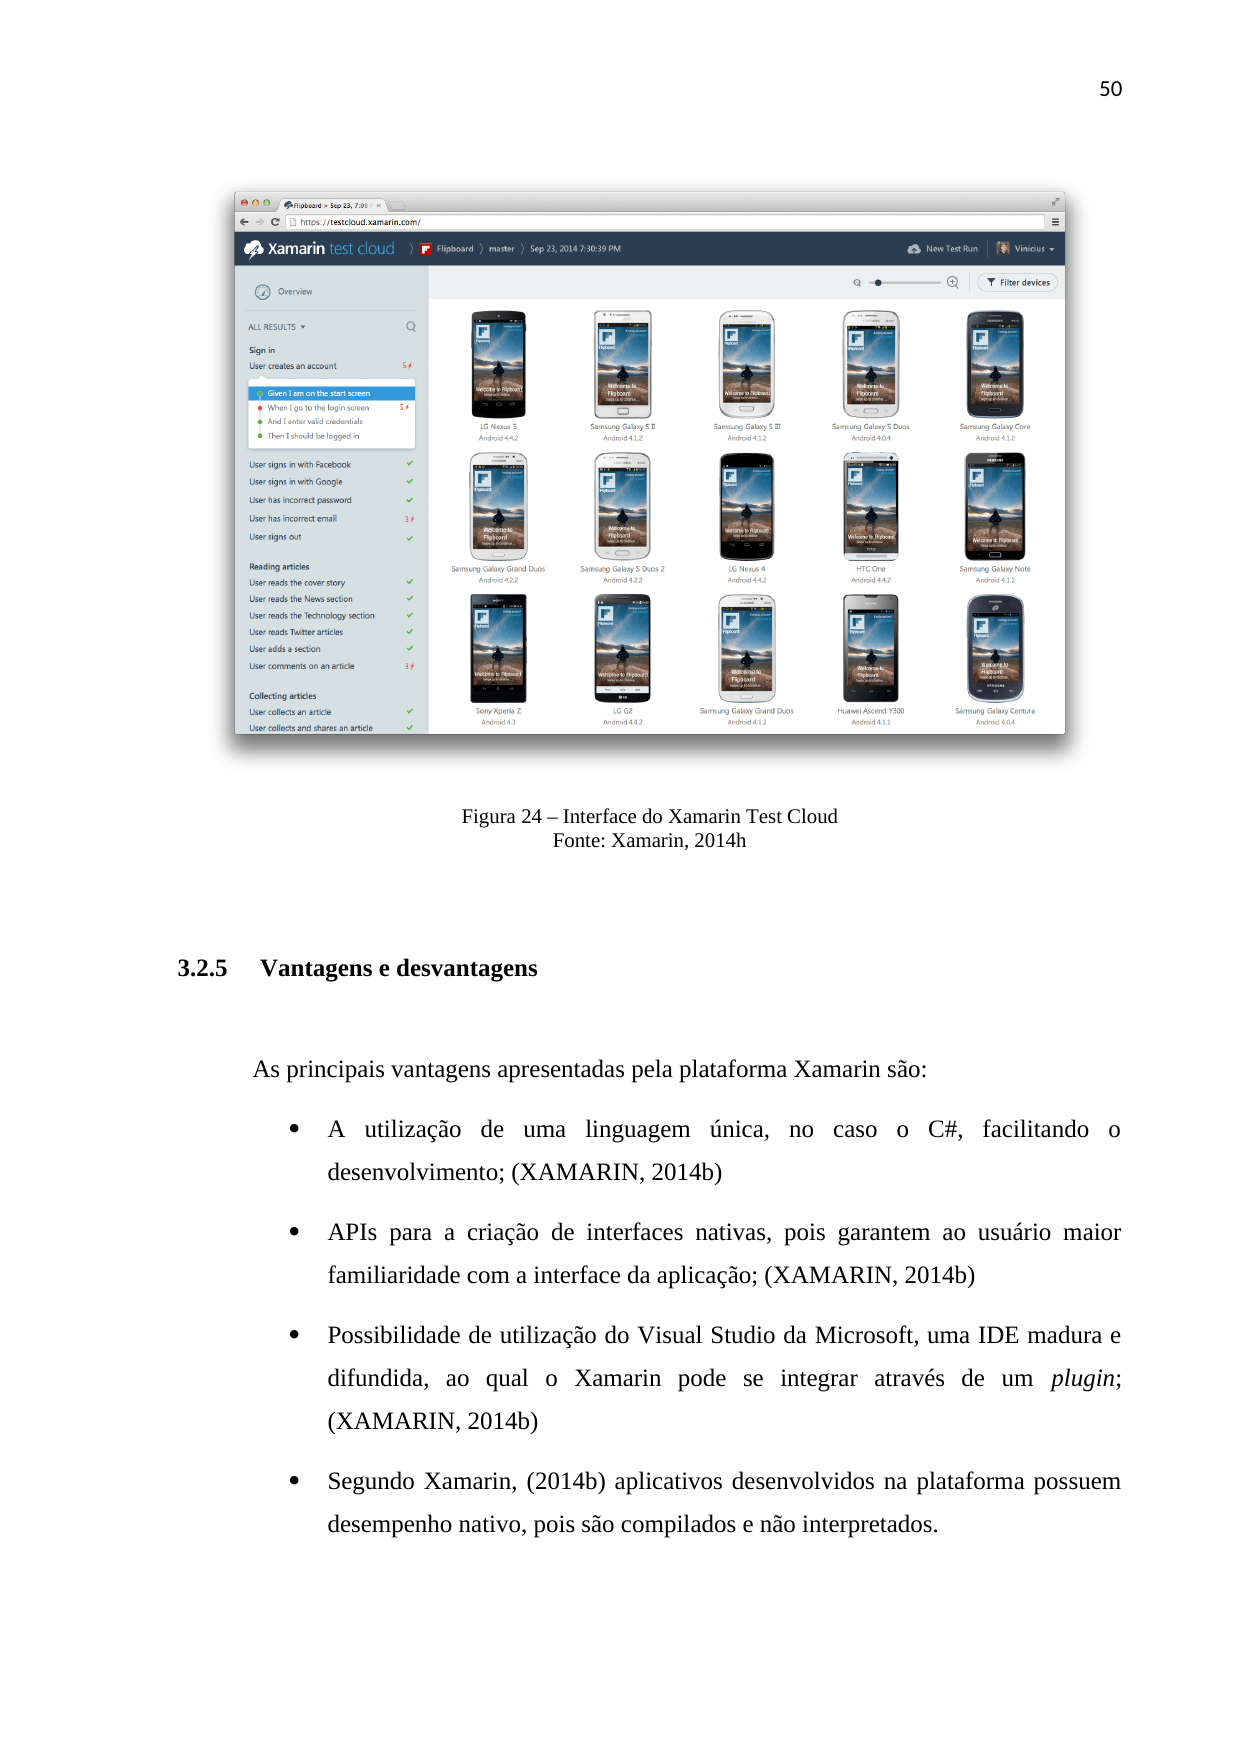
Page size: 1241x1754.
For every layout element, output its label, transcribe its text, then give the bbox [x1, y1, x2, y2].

picture [207, 177, 1092, 773]
text Fonte: Xamarin, 2014h [177, 828, 1122, 852]
list APIs para a criação de interfaces nativas, pois garantem ao usuário maior familiaridade com a interface da aplicação; (XAMARIN, 2014b) [290, 1217, 1122, 1289]
list A utilização de uma linguagem única, no caso o C#, facilitando o desenvolvimento; (XAMARIN, 2014b) [290, 1114, 1122, 1186]
list Possibilidade de utilização do Visual Studio da Microsoft, uma IDE madura e difundida, ao qual o Xamarin pode se integrar através de um plugin; (XAMARIN, 2014b) [290, 1320, 1122, 1435]
list Segundo Xamarin, (2014b) aplicativos desenvolvidos na plataforma possuem desempenho nativo, pois são compilados e não interpretados. [290, 1466, 1122, 1538]
text As principais vantagens apresentadas pela plataforma Xamarin são: [177, 1054, 1122, 1083]
text Vantagens e desvantagens [177, 953, 1122, 982]
text Figura 24 – Interface do Xamarin Test Cloud [177, 803, 1122, 828]
